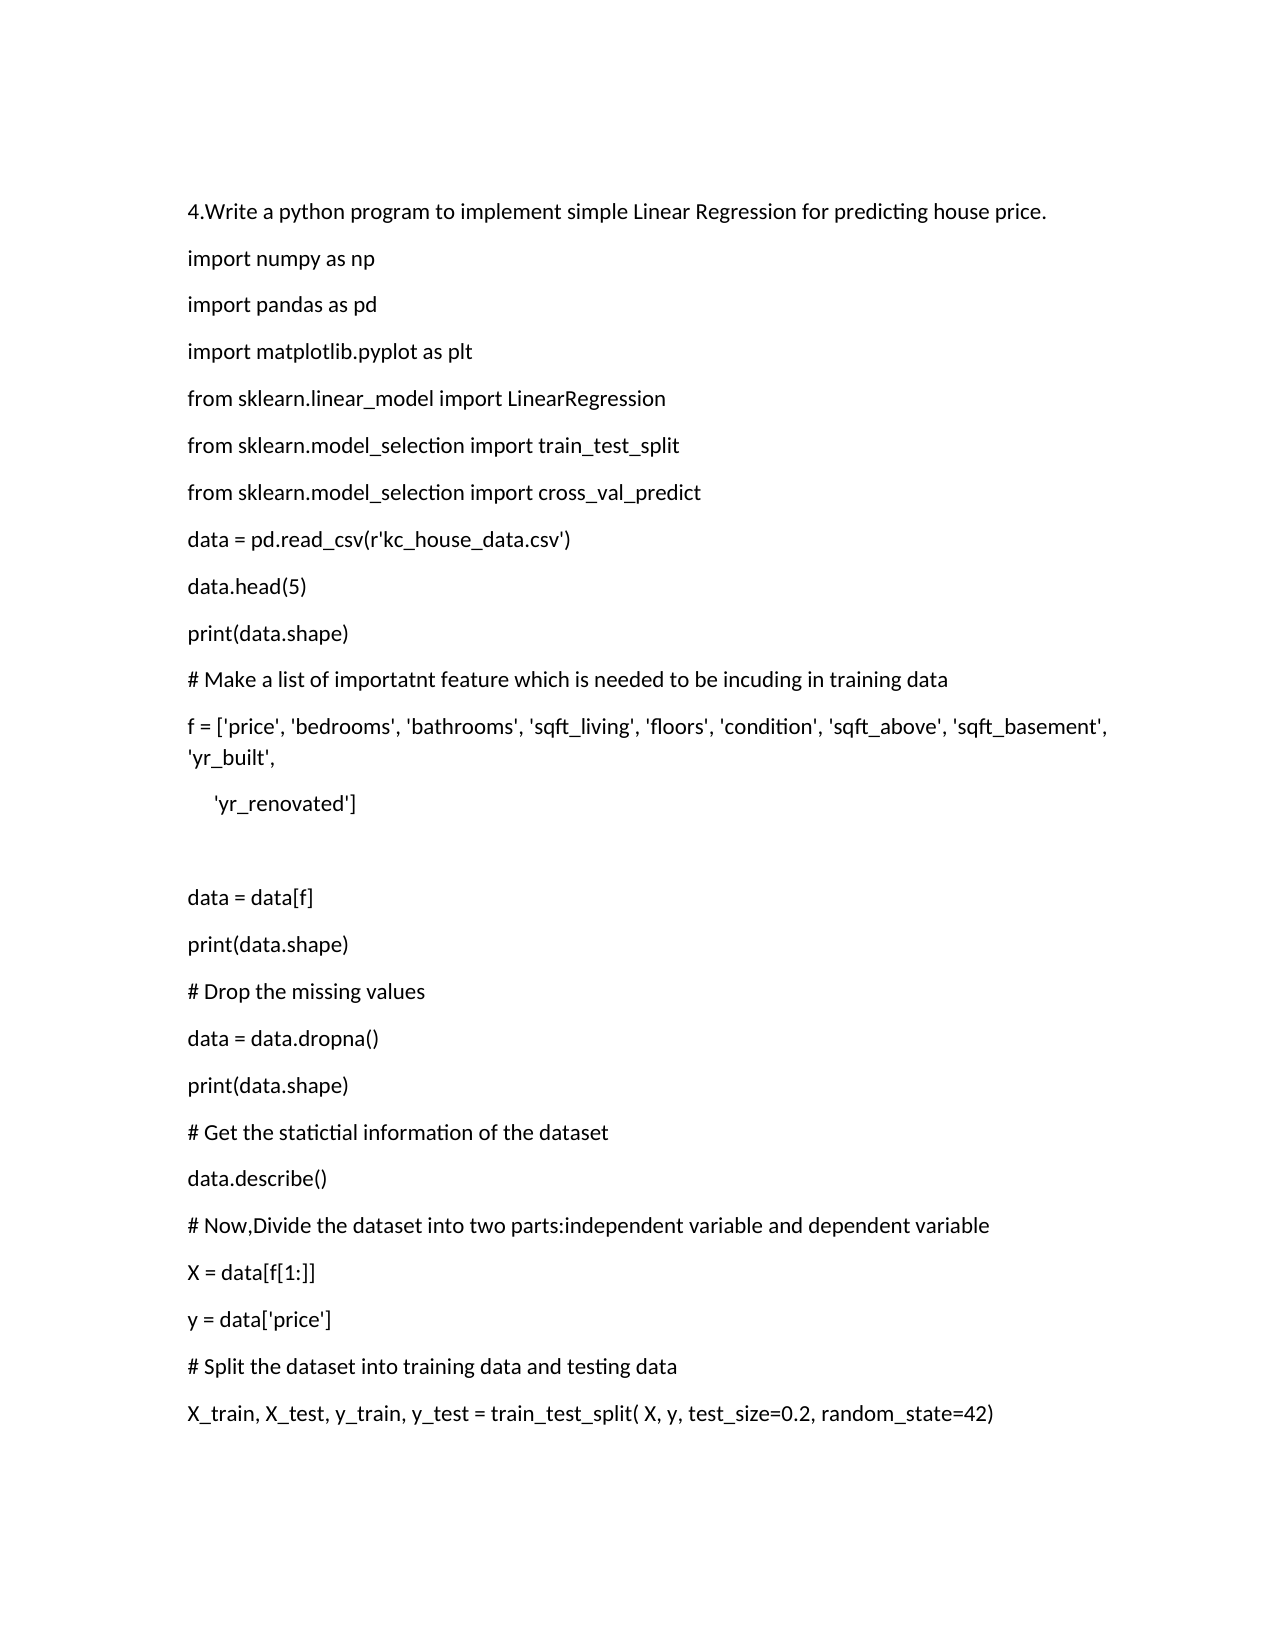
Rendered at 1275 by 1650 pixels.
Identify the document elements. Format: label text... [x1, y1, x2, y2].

text print(data.shape) [187, 930, 1125, 958]
text print(data.shape) [187, 619, 1125, 647]
text data.describe() [187, 1164, 1125, 1193]
text import matplotlib.pyplot as plt [187, 337, 1125, 366]
text data = pd.read_csv(r'kc_house_data.csv') [187, 525, 1125, 553]
text from sklearn.model_selection import cross_val_predict [187, 478, 1125, 506]
text 4.Write a python program to implement simple Linear Regression for predicting house price. [187, 197, 1125, 225]
text from sklearn.model_selection import train_test_split [187, 431, 1125, 459]
text import numpy as np [187, 244, 1125, 272]
text # Now,Divide the dataset into two parts:independent variable and dependent variable [187, 1211, 1125, 1239]
text import pandas as pd [187, 291, 1125, 319]
text 'yr_renovated'] [187, 789, 1125, 818]
text # Get the statictial information of the dataset [187, 1118, 1125, 1146]
text # Drop the missing values [187, 977, 1125, 1005]
text from sklearn.linear_model import LinearRegression [187, 384, 1125, 412]
text print(data.shape) [187, 1071, 1125, 1099]
text # Split the dataset into training data and testing data [187, 1352, 1125, 1380]
text y = data['price'] [187, 1305, 1125, 1333]
text data.head(5) [187, 572, 1125, 600]
text # Make a list of importatnt feature which is needed to be incuding in training data [187, 666, 1125, 694]
text X_train, X_test, y_train, y_test = train_test_split( X, y, test_size=0.2, random_state=42) [187, 1399, 1125, 1427]
text data = data.dropna() [187, 1024, 1125, 1052]
text X = data[f[1:]] [187, 1258, 1125, 1286]
text f = ['price', 'bedrooms', 'bathrooms', 'sqft_living', 'floors', 'condition', 'sqft_above', 'sqft_basement', 'yr_built', [187, 712, 1125, 771]
text data = data[f] [187, 883, 1125, 911]
